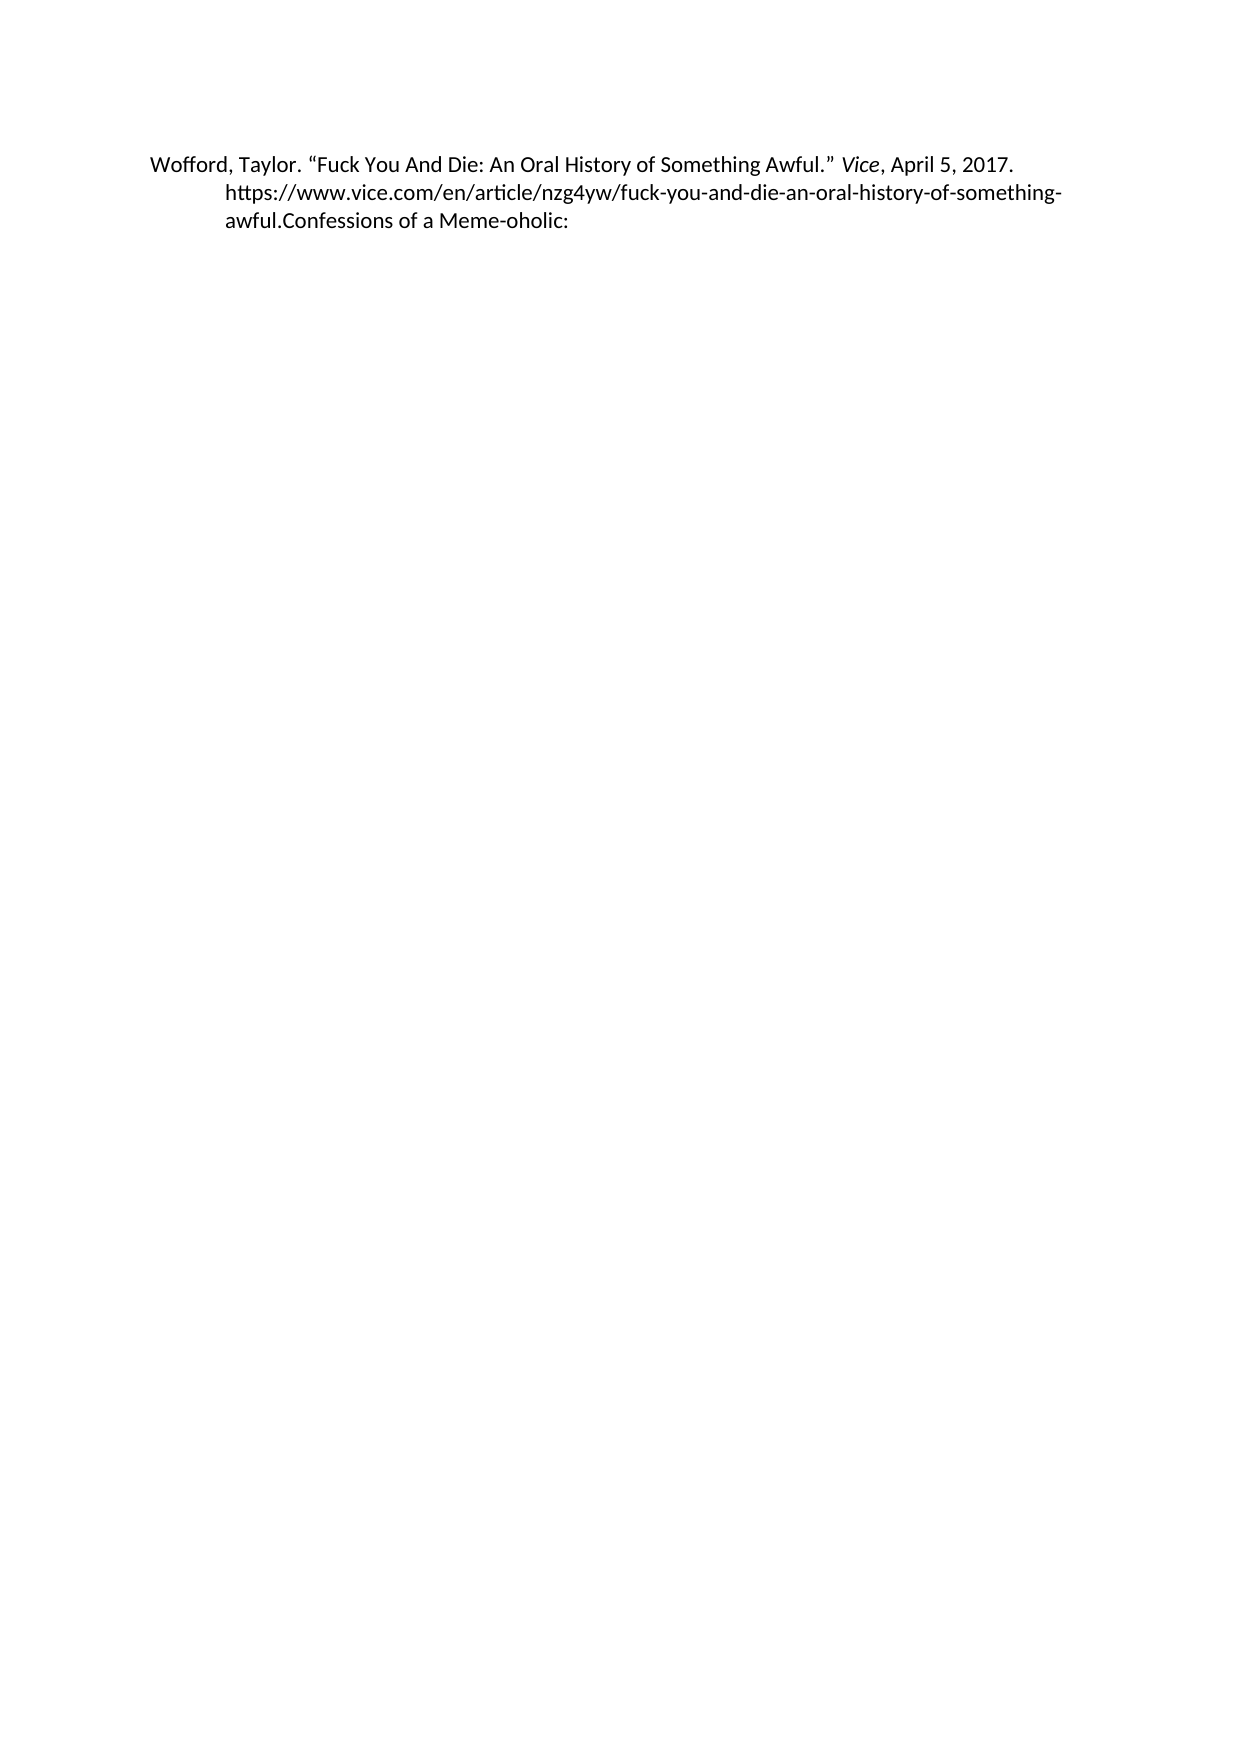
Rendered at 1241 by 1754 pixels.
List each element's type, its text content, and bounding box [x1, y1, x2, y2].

text Wofford, Taylor. “Fuck You And Die: An Oral History of Something Awful.” Vice, April 5, 2017. https://www.vice.com/en/article/nzg4yw/fuck-you-and-die-an-oral-history-of-something-awful.Confessions of a Meme-oholic: [150, 150, 1090, 234]
